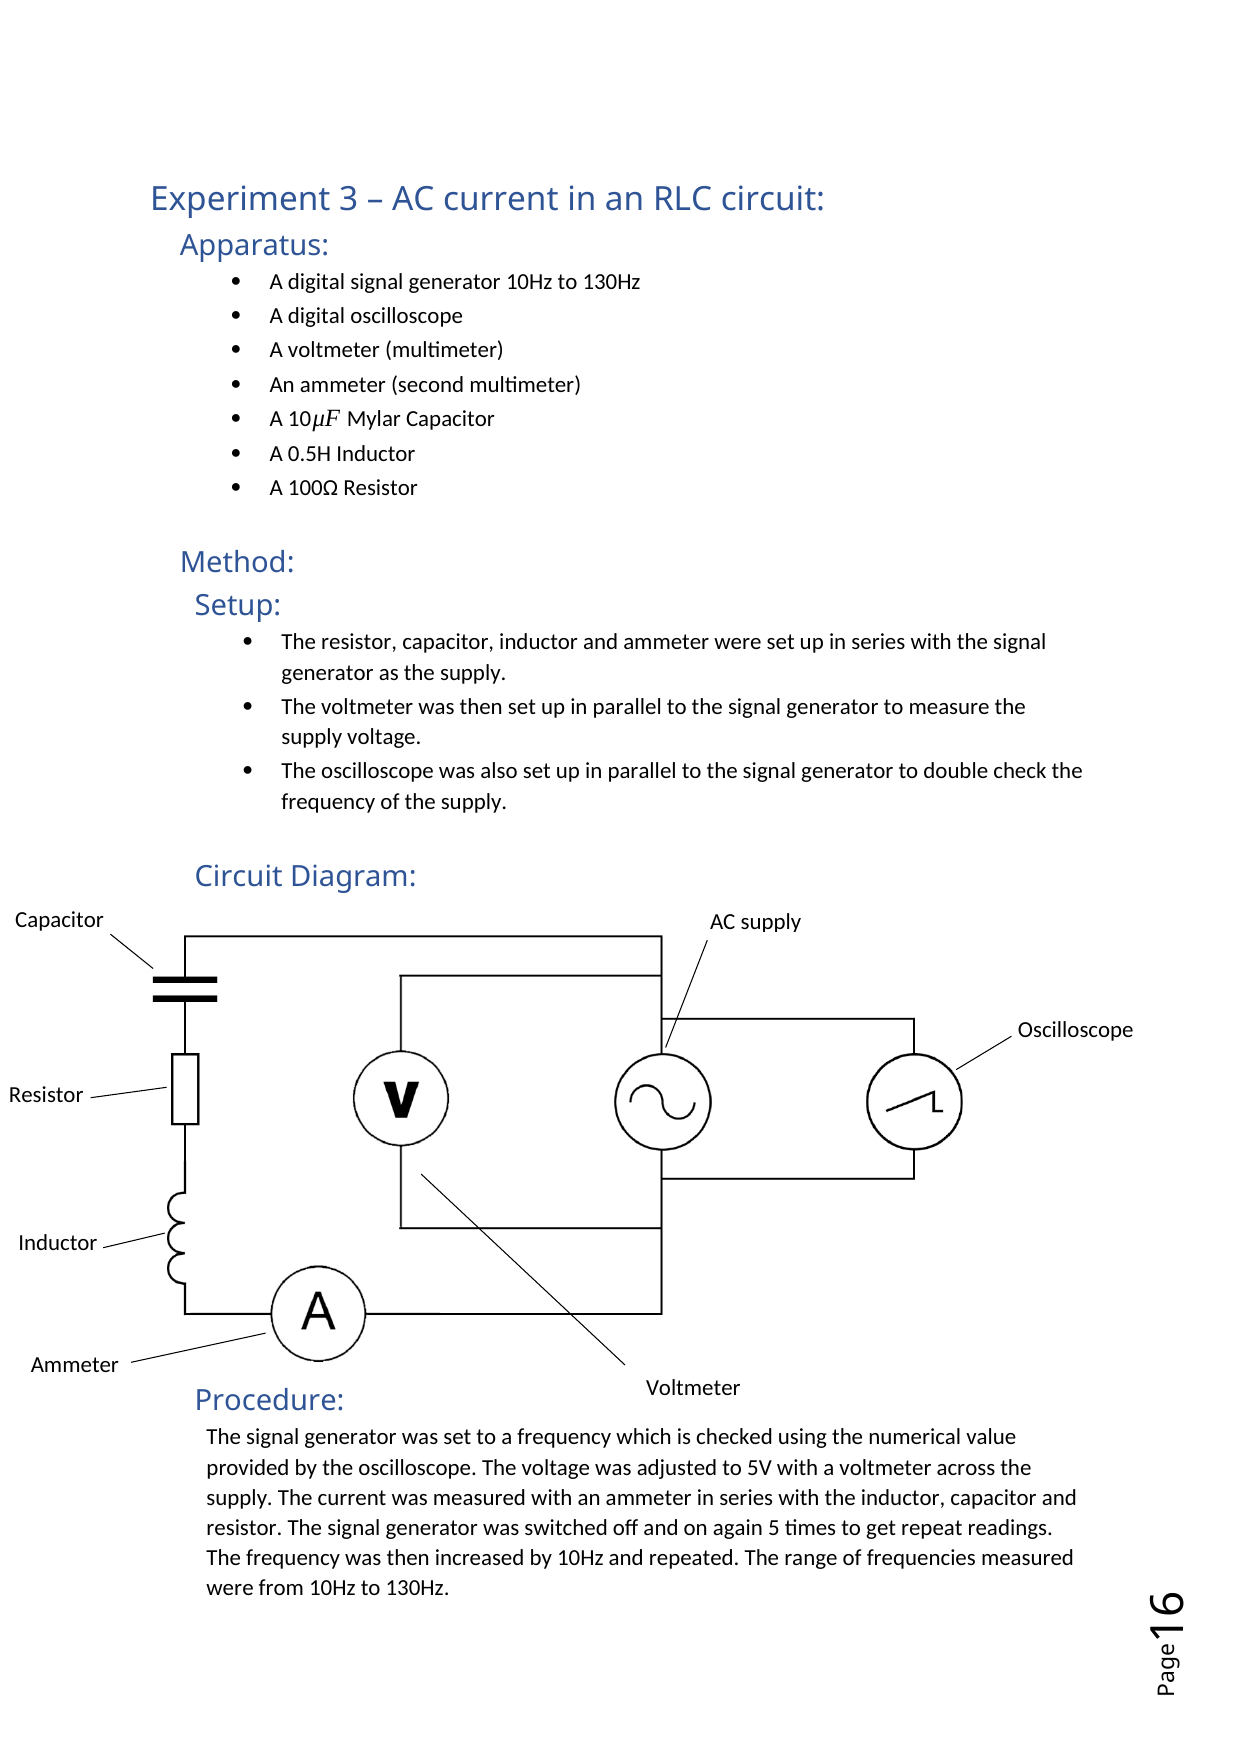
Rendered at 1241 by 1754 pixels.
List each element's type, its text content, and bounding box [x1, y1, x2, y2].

subtitle Method: [179, 542, 1090, 581]
list A voltmeter (multimeter) [232, 336, 1090, 363]
list The oscilloscope was also set up in parallel to the signal generator to double check the frequency of the supply. [244, 757, 1090, 815]
subtitle Circuit Diagram: [194, 856, 1090, 895]
list The voltmeter was then set up in parallel to the signal generator to measure the supply voltage. [244, 692, 1090, 750]
subtitle Apparatus: [179, 224, 1090, 264]
list A 0.5H Inductor [232, 439, 1090, 467]
subtitle Setup: [194, 584, 1090, 624]
picture [150, 932, 963, 1365]
list A digital signal generator 10Hz to 130Hz [232, 267, 1090, 295]
list A 100Ω Resistor [232, 473, 1090, 501]
list An ammeter (second multimeter) [232, 370, 1090, 398]
list A 10 Mylar Capacitor [232, 404, 1090, 432]
list The resistor, capacitor, inductor and ammeter were set up in series with the signal generator as the supply. [244, 627, 1090, 686]
subtitle Procedure: [194, 1379, 1090, 1419]
text The signal generator was set to a frequency which is checked using the numerical value provided by the oscilloscope. The voltage was adjusted to 5V with a voltmeter across the supply. The current was measured with an ammeter in series with the inductor, capacitor and resistor. The signal generator was switched off and on again 5 times to get repeat readings. The frequency was then increased by 10Hz and repeated. The range of frequencies measured were from 10Hz to 130Hz. [206, 1422, 1090, 1601]
subtitle Experiment 3 – AC current in an RLC circuit: [150, 175, 1090, 220]
list A digital oscilloscope [232, 301, 1090, 329]
